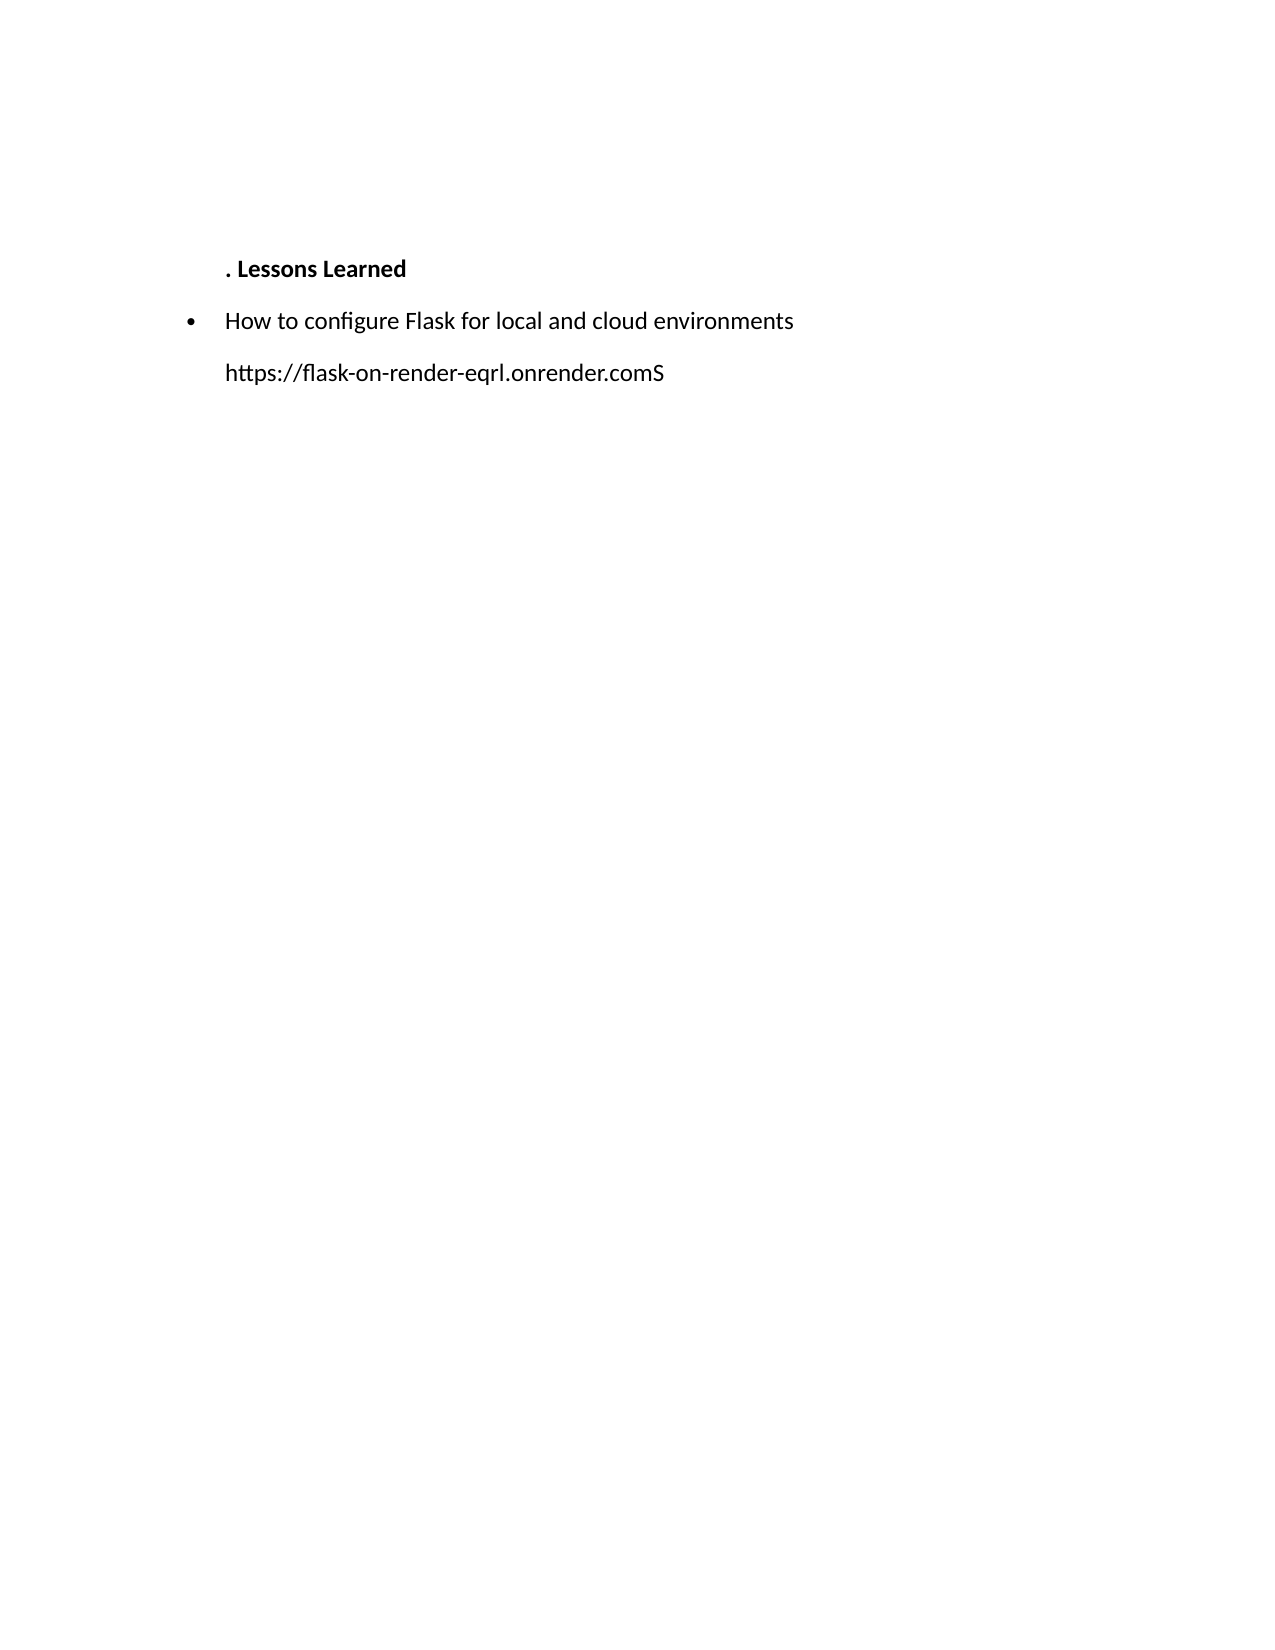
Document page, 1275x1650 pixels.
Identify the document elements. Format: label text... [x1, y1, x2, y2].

text . Lessons Learned [225, 253, 1125, 284]
list How to configure Flask for local and cloud environments [187, 305, 1125, 336]
text https://flask-on-render-eqrl.onrender.comS [225, 357, 1125, 387]
